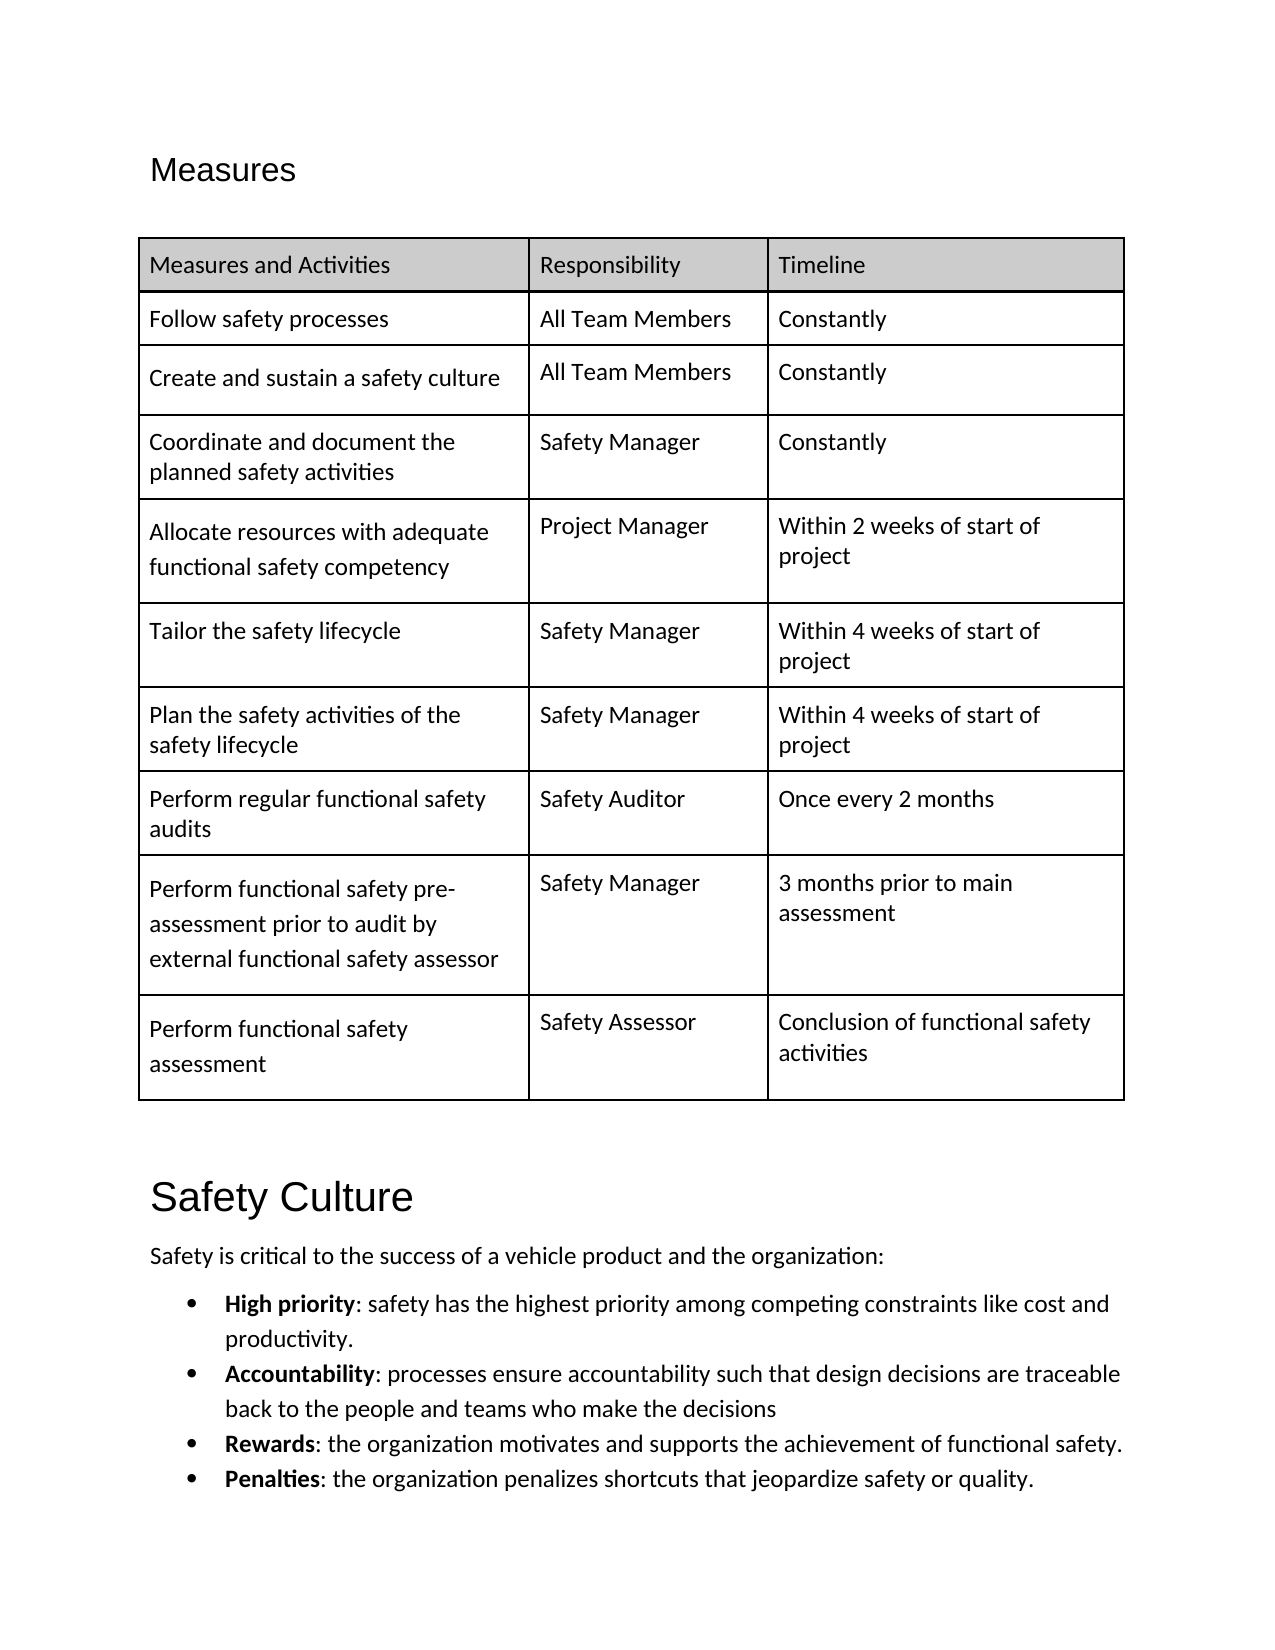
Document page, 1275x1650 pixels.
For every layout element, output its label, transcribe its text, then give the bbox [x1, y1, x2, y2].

text Safety is critical to the success of a vehicle product and the organization: [150, 1240, 1125, 1271]
table_cell Within 4 weeks of start of project [769, 688, 1123, 770]
table_cell Perform functional safety pre-assessment prior to audit by external functional safety assessor [140, 856, 528, 994]
table_cell Plan the safety activities of the safety lifecycle [140, 688, 528, 770]
table_cell Conclusion of functional safety activities [769, 996, 1123, 1099]
table_cell All Team Members [530, 346, 767, 413]
table_cell Safety Auditor [530, 772, 767, 854]
table_header Responsibility [530, 239, 767, 290]
subtitle Measures [150, 150, 1125, 188]
table_cell Coordinate and document the planned safety activities [140, 416, 528, 497]
list High priority: safety has the highest priority among competing constraints like cost and productivity. [187, 1288, 1125, 1353]
table_cell Allocate resources with adequate functional safety competency [140, 500, 528, 602]
table_cell Within 2 weeks of start of project [769, 500, 1123, 602]
table_cell Within 4 weeks of start of project [769, 604, 1123, 686]
subtitle Safety Culture [150, 1173, 1125, 1221]
table_cell Safety Manager [530, 688, 767, 770]
table_cell Project Manager [530, 500, 767, 602]
table_cell Constantly [769, 293, 1123, 344]
table_cell Follow safety processes [140, 293, 528, 344]
table_cell Constantly [769, 416, 1123, 497]
table_cell Safety Manager [530, 416, 767, 497]
table_cell Once every 2 months [769, 772, 1123, 854]
list Penalties: the organization penalizes shortcuts that jeopardize safety or quality. [187, 1463, 1125, 1493]
table_cell Constantly [769, 346, 1123, 413]
table_cell Perform functional safety assessment [140, 996, 528, 1099]
table_cell Safety Assessor [530, 996, 767, 1099]
table_header Timeline [769, 239, 1123, 290]
table_header Measures and Activities [140, 239, 528, 290]
table_cell Safety Manager [530, 604, 767, 686]
table_cell 3 months prior to main assessment [769, 856, 1123, 994]
list Rewards: the organization motivates and supports the achievement of functional safety. [187, 1428, 1125, 1458]
table_cell Perform regular functional safety audits [140, 772, 528, 854]
table_cell Create and sustain a safety culture [140, 346, 528, 413]
table_cell Tailor the safety lifecycle [140, 604, 528, 686]
table_cell All Team Members [530, 293, 767, 344]
list Accountability: processes ensure accountability such that design decisions are traceable back to the people and teams who make the decisions [187, 1358, 1125, 1423]
table_cell Safety Manager [530, 856, 767, 994]
